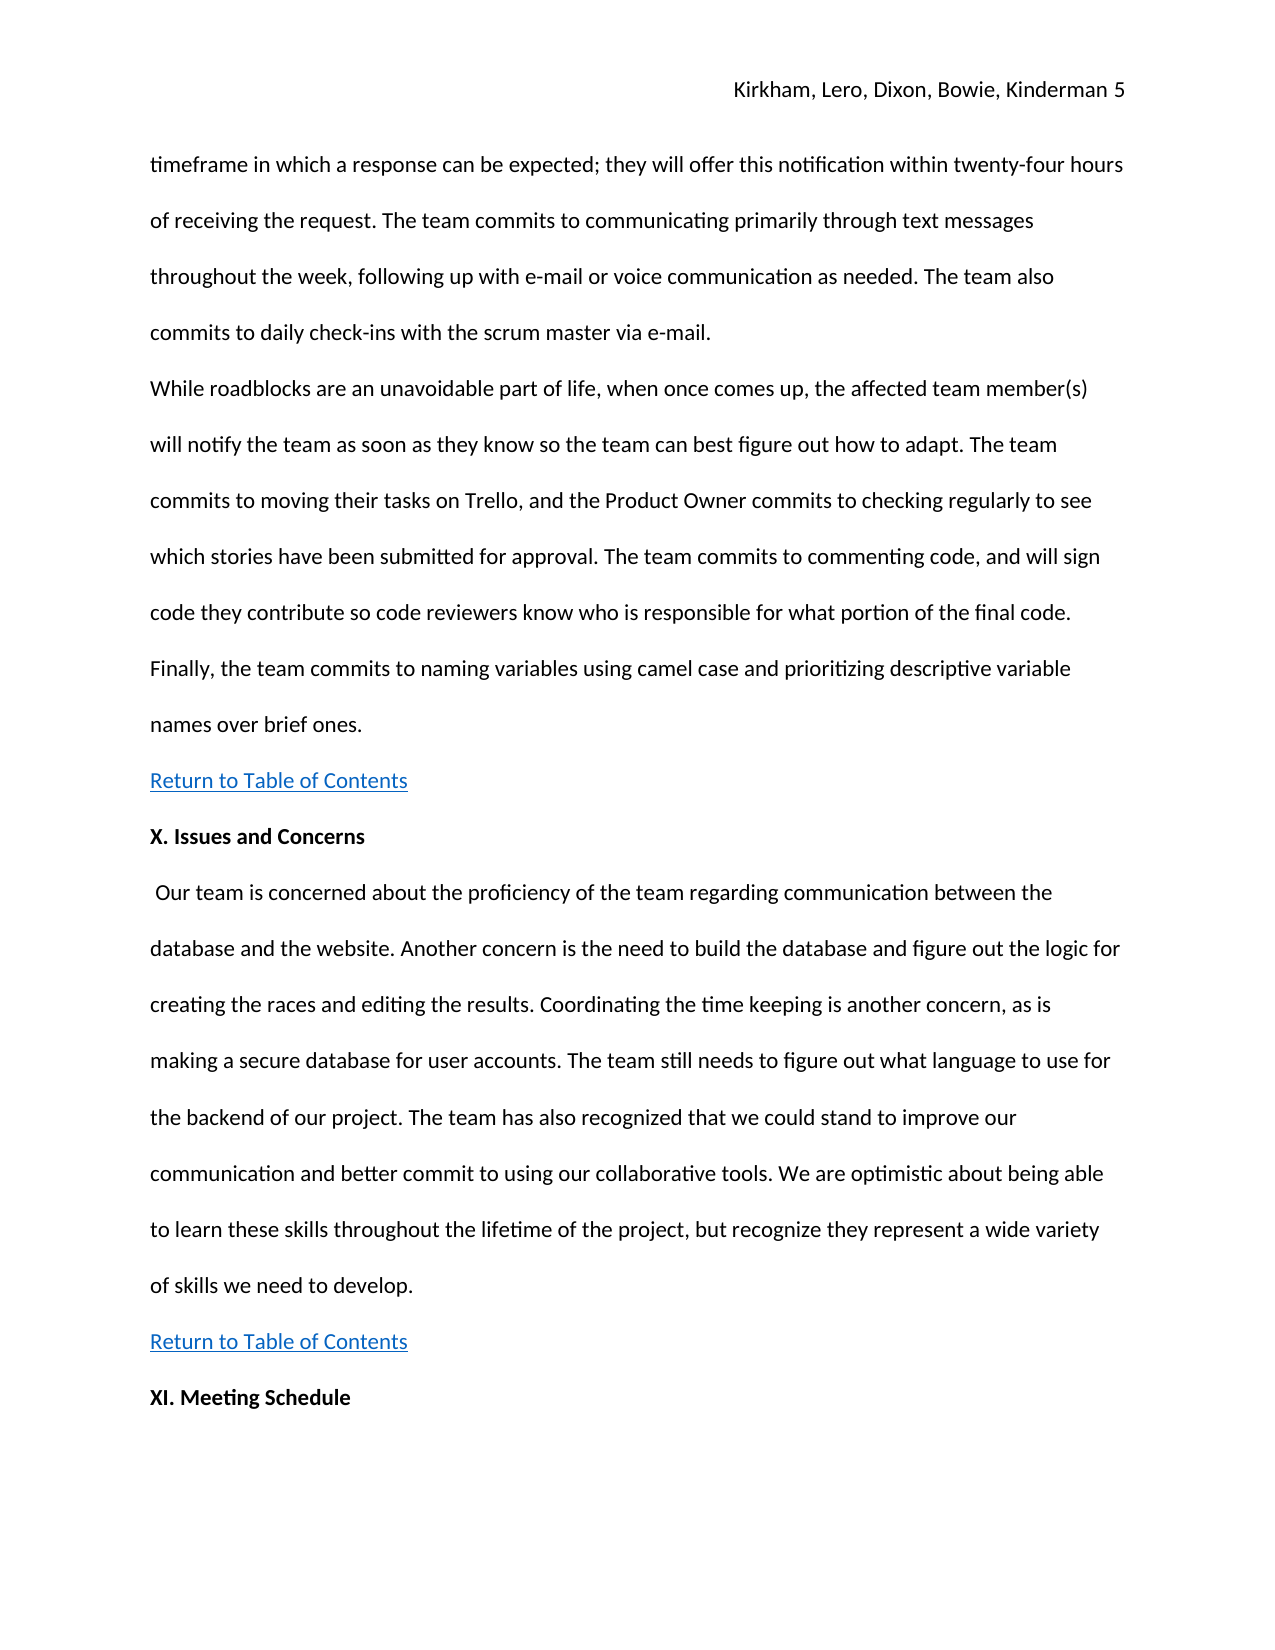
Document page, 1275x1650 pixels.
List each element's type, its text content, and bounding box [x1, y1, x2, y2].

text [150, 150, 1125, 346]
text Return to Table of Contents [150, 766, 1125, 794]
text While roadblocks are an unavoidable part of life, when once comes up, the affected team member(s) will notify the team as soon as they know so the team can best figure out how to adapt. The team commits to moving their tasks on Trello, and the Product Owner commits to checking regularly to see which stories have been submitted for approval. The team commits to commenting code, and will sign code they contribute so code reviewers know who is responsible for what portion of the final code. Finally, the team commits to naming variables using camel case and prioritizing descriptive variable names over brief ones. [150, 374, 1125, 738]
text X. Issues and Concerns [150, 822, 1125, 851]
text Our team is concerned about the proficiency of the team regarding communication between the database and the website. Another concern is the need to build the database and figure out the logic for creating the races and editing the results. Coordinating the time keeping is another concern, as is making a secure database for user accounts. The team still needs to figure out what language to use for the backend of our project. The team has also recognized that we could stand to improve our communication and better commit to using our collaborative tools. We are optimistic about being able to learn these skills throughout the lifetime of the project, but recognize they represent a wide variety of skills we need to develop. [150, 878, 1125, 1299]
text Return to Table of Contents [150, 1327, 1125, 1355]
text XI. Meeting Schedule [150, 1383, 1125, 1411]
